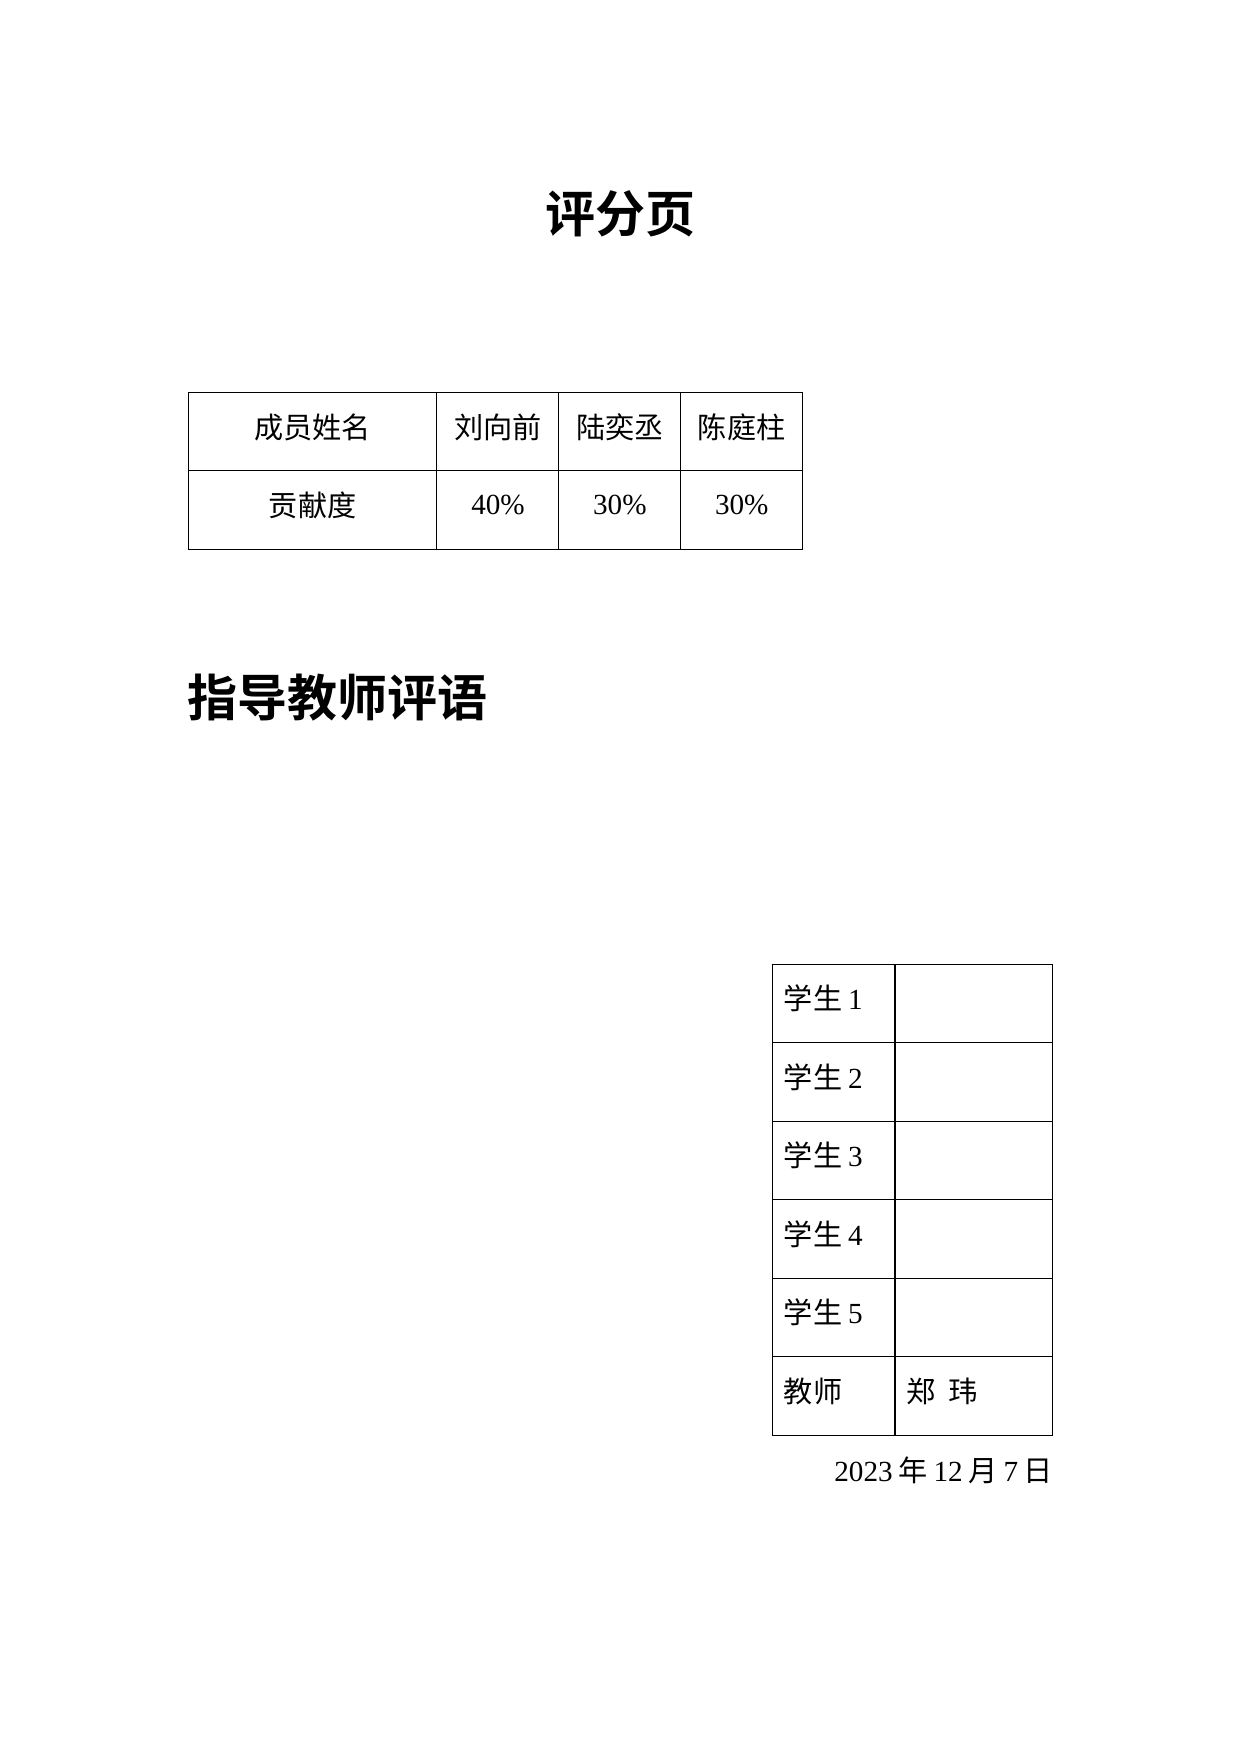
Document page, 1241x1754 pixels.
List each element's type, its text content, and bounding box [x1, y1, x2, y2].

table_cell [896, 1043, 1052, 1121]
text 指导教师评语 [187, 646, 1053, 743]
table_header [896, 965, 1052, 1042]
table_header 成员姓名 [189, 393, 436, 470]
table_cell 学生4 [773, 1200, 894, 1278]
table_cell 30% [559, 471, 680, 549]
table_cell 贡献度 [189, 471, 436, 549]
table_cell 教师 [773, 1357, 894, 1435]
table_cell 40% [437, 471, 558, 549]
table_header 学生1 [773, 965, 894, 1042]
table_header 刘向前 [437, 393, 558, 470]
table_cell 30% [681, 471, 802, 549]
table_cell [896, 1200, 1052, 1278]
table_cell [896, 1279, 1052, 1356]
table_cell [896, 1122, 1052, 1199]
table_cell 郑 玮 [896, 1357, 1052, 1435]
text 2023年12月7日 [187, 1436, 1053, 1501]
table_header 陆奕丞 [559, 393, 680, 470]
text 评分页 [187, 162, 1053, 259]
table_header 陈庭柱 [681, 393, 802, 470]
table_cell 学生2 [773, 1043, 894, 1121]
table_cell 学生3 [773, 1122, 894, 1199]
table_cell 学生5 [773, 1279, 894, 1356]
